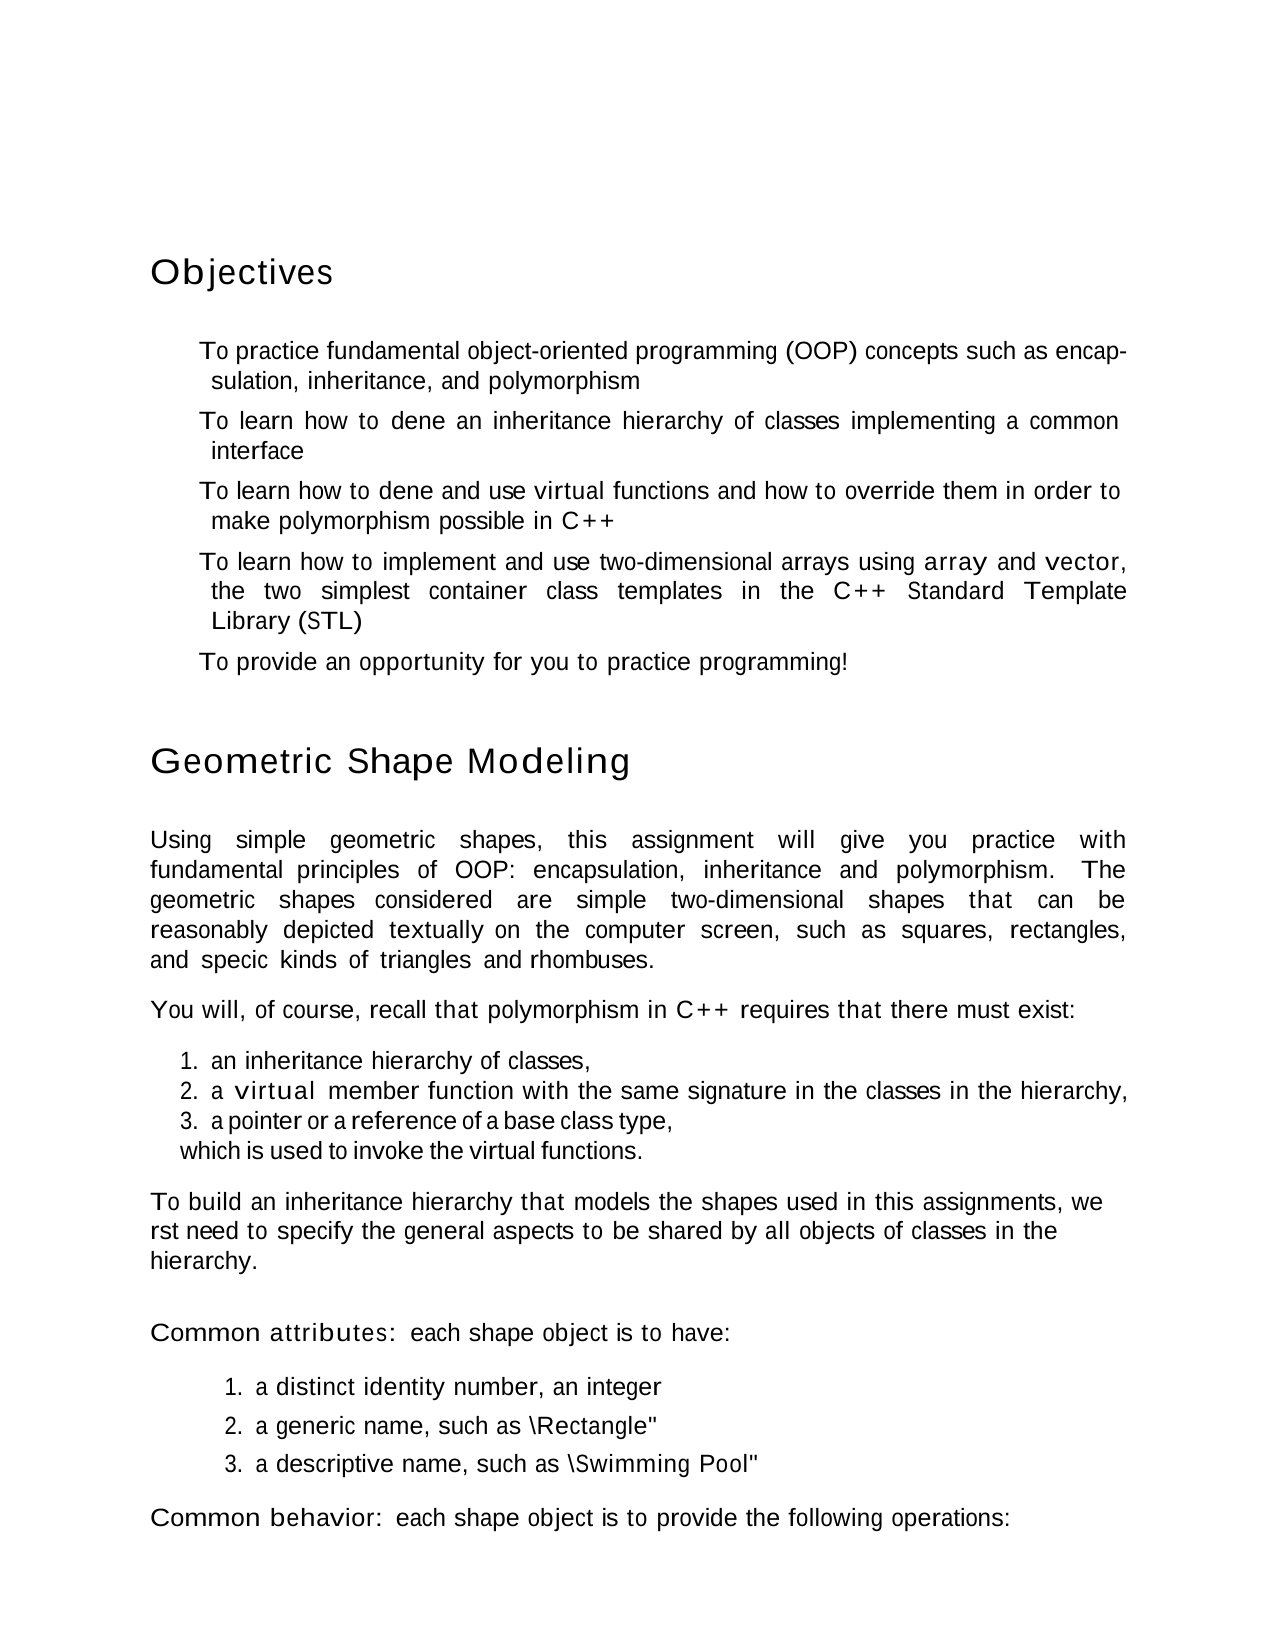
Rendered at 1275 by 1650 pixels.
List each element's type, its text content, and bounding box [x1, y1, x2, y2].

text To practice fundamental object-oriented programming (OOP) concepts such as encap-sulation, inheritance, and polymorphism [186, 336, 1131, 395]
text Using simple geometric shapes, this assignment will give you practice with fundamental principles of OOP: encapsulation, inheritance and polymorphism. The geometric shapes considered are simple two-dimensional shapes that can be reasonably depicted textually on the computer screen, such as squares, rectangles, and specic kinds of triangles and rhombuses. [150, 825, 1127, 973]
text To build an inheritance hierarchy that models the shapes used in this assignments, we rst need to specify the general aspects to be shared by all objects of classes in the hierarchy. [150, 1186, 1132, 1275]
text Common behavior: each shape object is to provide the following operations: [150, 1503, 1188, 1532]
text Common attributes: each shape object is to have: [150, 1318, 1188, 1347]
text To learn how to dene an inheritance hierarchy of classes implementing a common interface [186, 406, 1132, 465]
text 1. an inheritance hierarchy of classes, [180, 1046, 1188, 1075]
text 3. a descriptive name, such as \Swimming Pool" [224, 1449, 1188, 1478]
text 2. a virtual member function with the same signature in the classes in the hierarchy, 3. apointerorareferenceofabaseclasstype, whichisusedtoinvokethevirtualfunctions. [180, 1076, 1131, 1164]
text 1. a distinct identity number, an integer 2. a generic name, such as \Rectangle" [224, 1372, 663, 1439]
text To learn how to dene and use virtual functions and how to override them in order to make polymorphism possible in C++ [186, 476, 1131, 535]
text To provide an opportunity for you to practice programming! [186, 646, 1188, 675]
text To learn how to implement and use two-dimensional arrays using array and vector, the two simplest container class templates in the C++ Standard Template Library (STL) [186, 546, 1127, 635]
text You will, of course, recall that polymorphism in C++ requires that there must exist: [150, 995, 1188, 1024]
text Geometric Shape Modeling [150, 740, 1188, 781]
text Objectives [150, 251, 1188, 292]
